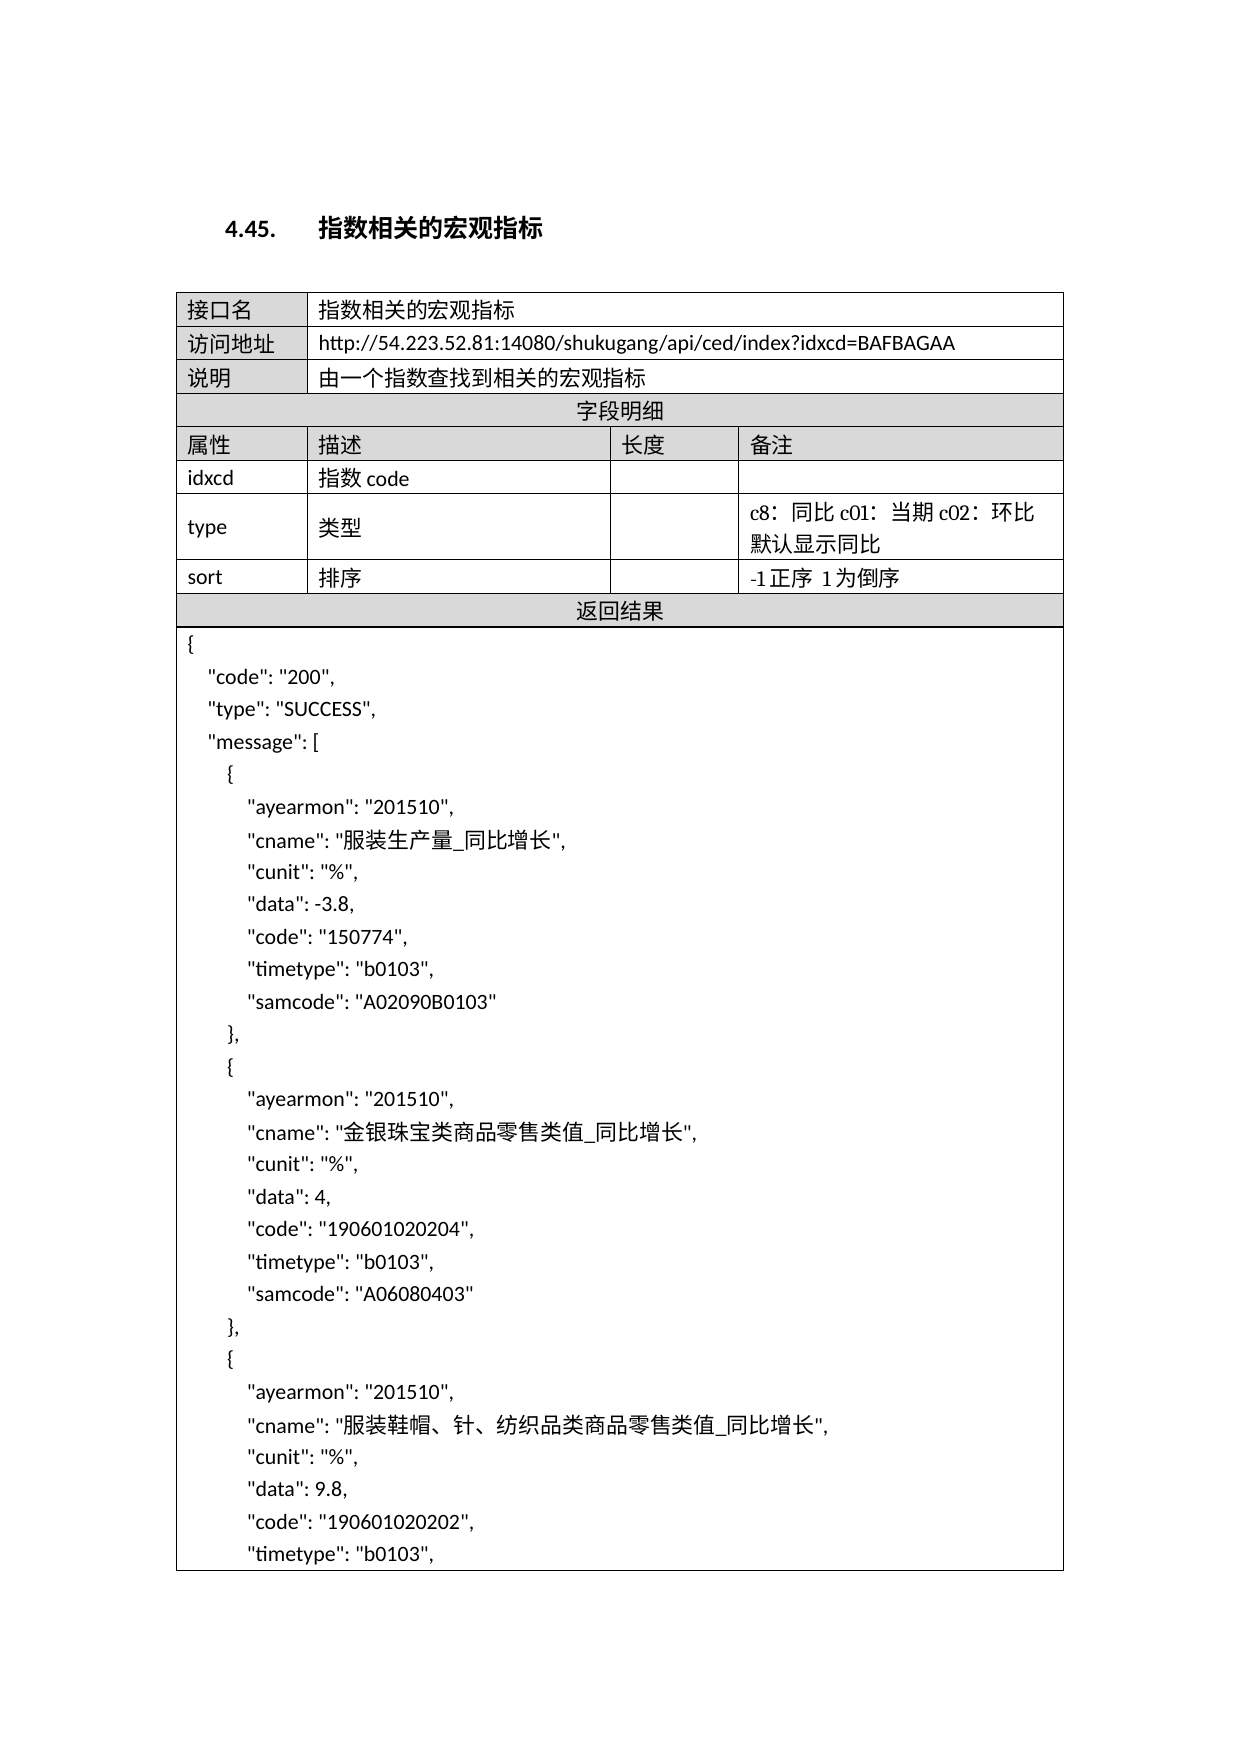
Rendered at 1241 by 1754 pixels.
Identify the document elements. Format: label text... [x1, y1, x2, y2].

table_cell -1正序 1为倒序 [739, 560, 1063, 593]
table_cell 备注 [739, 427, 1063, 460]
subtitle 指数相关的宏观指标 [225, 194, 1053, 259]
table_cell 访问地址 [177, 327, 307, 359]
table_header 指数相关的宏观指标 [308, 293, 1063, 326]
table_cell 说明 [177, 360, 307, 393]
table_cell 描述 [308, 427, 610, 460]
table_cell c8：同比 c01：当期 c02：环比 默认显示同比 [739, 494, 1063, 559]
table_cell http://54.223.52.81:14080/shukugang/api/ced/index?idxcd=BAFBAGAA [308, 327, 1063, 359]
table_cell [611, 560, 738, 593]
table_cell idxcd [177, 461, 307, 493]
table_cell 类型 [308, 494, 610, 559]
table_cell [611, 494, 738, 559]
table_cell 指数code [308, 461, 610, 493]
table_cell 字段明细 [177, 394, 1063, 426]
table_cell [739, 461, 1063, 493]
table_cell 返回结果 [177, 594, 1063, 626]
table_cell 长度 [611, 427, 738, 460]
table_cell [611, 461, 738, 493]
table_header 接口名 [177, 293, 307, 326]
table_cell type [177, 494, 307, 559]
table_cell 属性 [177, 427, 307, 460]
table_cell 排序 [308, 560, 610, 593]
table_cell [177, 628, 1063, 1570]
table_cell sort [177, 560, 307, 593]
table_cell 由一个指数查找到相关的宏观指标 [308, 360, 1063, 393]
